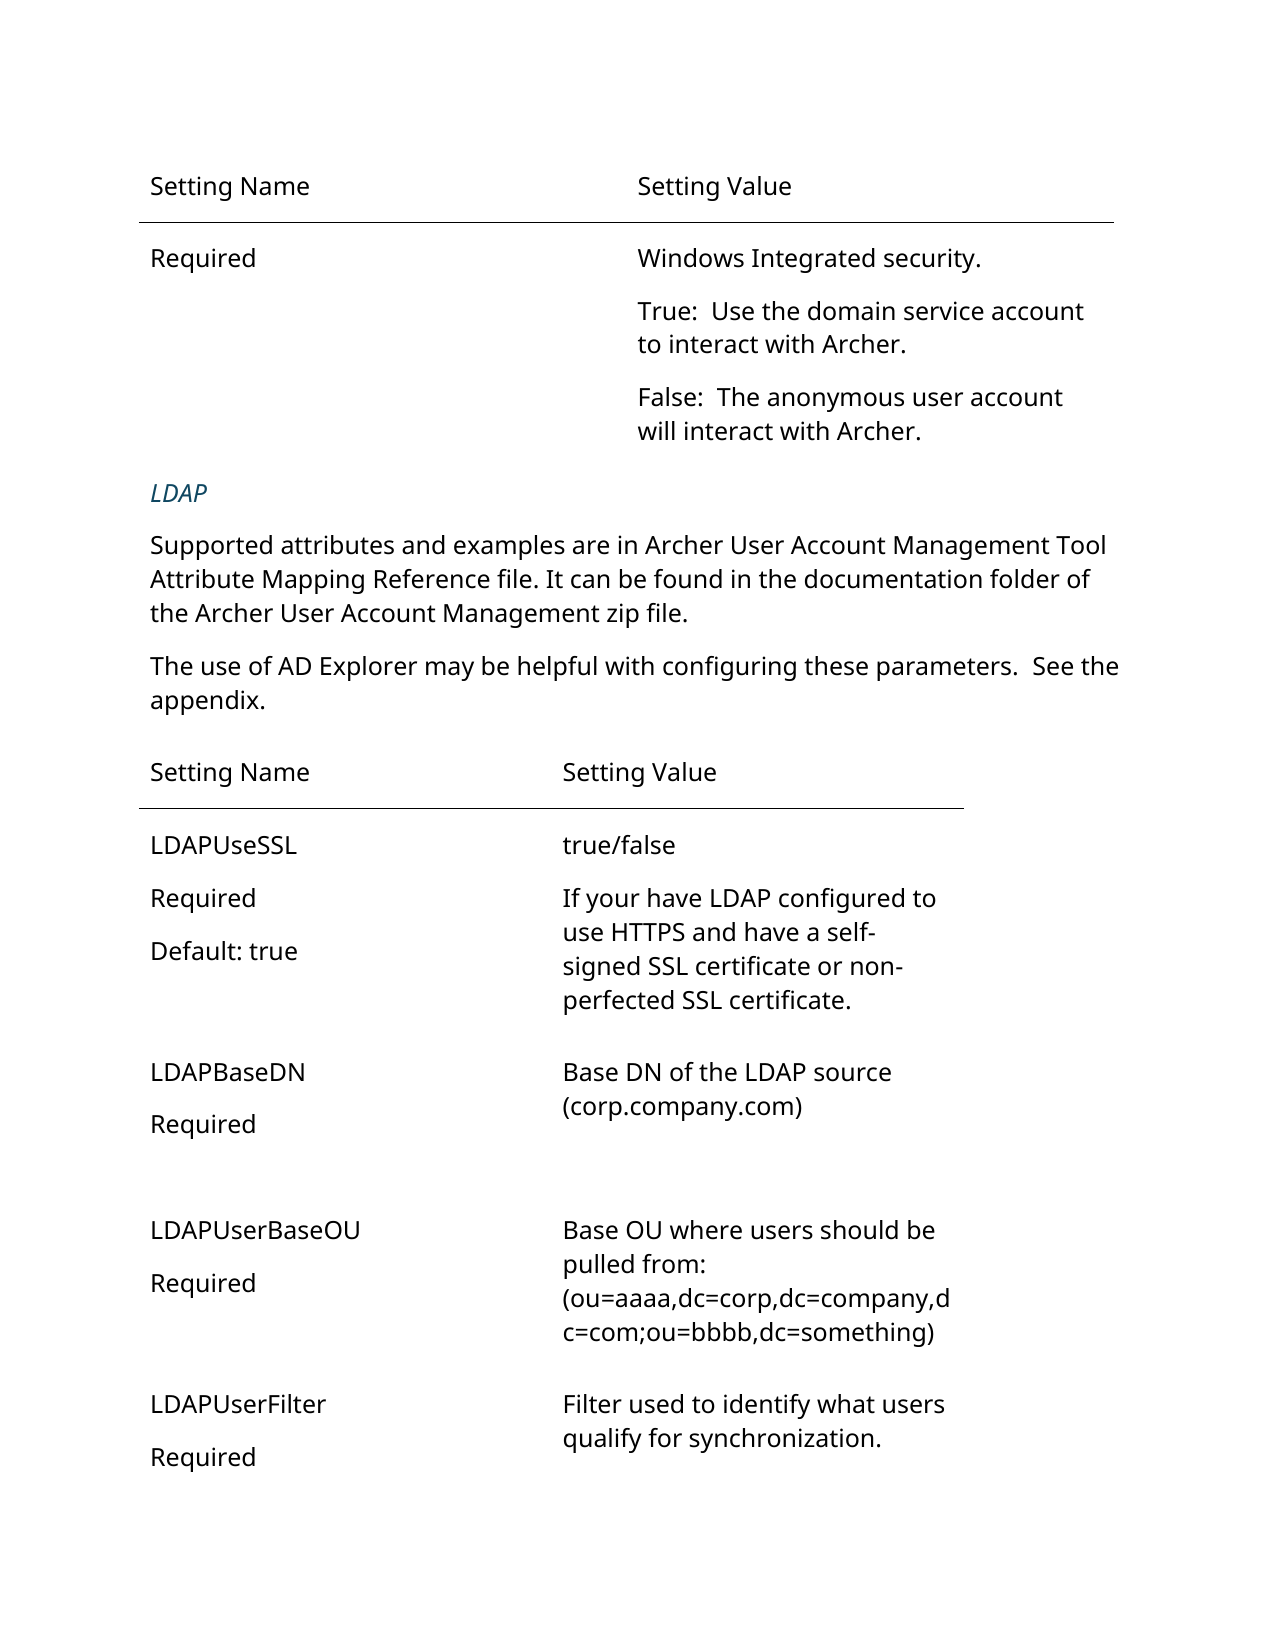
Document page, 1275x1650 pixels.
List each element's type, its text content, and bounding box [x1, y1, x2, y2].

text Supported attributes and examples are in Archer User Account Management Tool Attribute Mapping Reference file. It can be found in the documentation folder of the Archer User Account Management zip file. [150, 528, 1125, 630]
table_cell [551, 1368, 964, 1492]
table_header Setting Value [551, 736, 964, 807]
table_cell true/false If your have LDAP configured to use HTTPS and have a self-signed SSL certificate or non-perfected SSL certificate. [551, 809, 964, 1036]
table_cell Base DN of the LDAP source (corp.company.com) [551, 1036, 964, 1194]
table_header Setting Name [139, 150, 626, 222]
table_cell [626, 223, 1114, 467]
table_cell Base OU where users should be pulled from: (ou=aaaa,dc=corp,dc=company,dc=com;ou=bbbb,dc=something) [551, 1194, 964, 1368]
table_cell LDAPUserFilter Required [139, 1368, 551, 1492]
subtitle LDAP [150, 475, 1125, 509]
table_cell LDAPBaseDN Required [139, 1036, 551, 1194]
table_cell LDAPUseSSL Required Default: true [139, 809, 551, 1036]
table_header Setting Value [626, 150, 1114, 222]
table_cell LDAPUserBaseOU Required [139, 1194, 551, 1368]
text The use of AD Explorer may be helpful with configuring these parameters. See the appendix. [150, 649, 1125, 717]
table_header Setting Name [139, 736, 551, 807]
table_cell TargetUseDefaultCredentials Required [139, 223, 626, 467]
